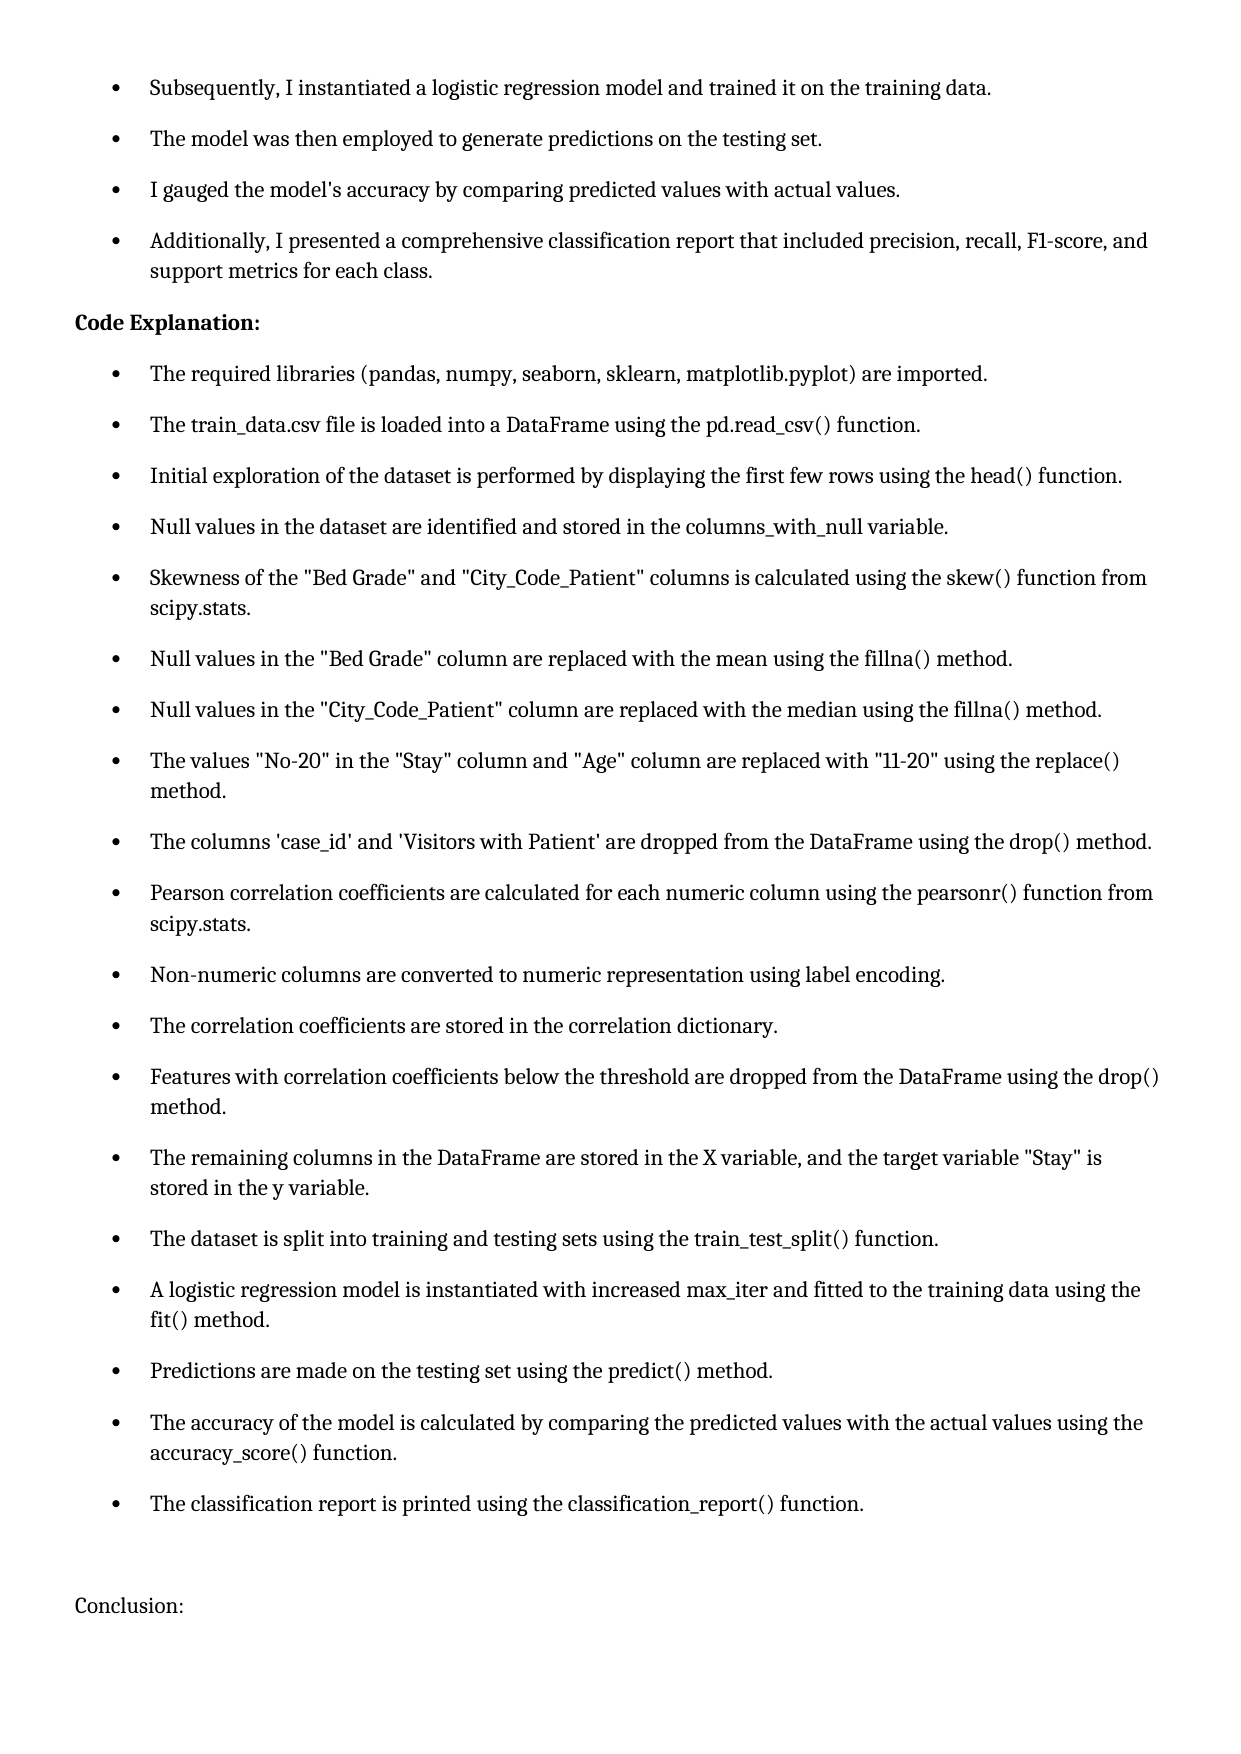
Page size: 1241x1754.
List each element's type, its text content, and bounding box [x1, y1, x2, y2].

list Non-numeric columns are converted to numeric representation using label encoding. [112, 961, 1165, 988]
list The dataset is split into training and testing sets using the train_test_split() function. [112, 1226, 1165, 1252]
list Predictions are made on the testing set using the predict() method. [112, 1358, 1165, 1385]
list Features with correlation coefficients below the threshold are dropped from the DataFrame using the drop() method. [112, 1063, 1165, 1120]
list Initial exploration of the dataset is performed by displaying the first few rows using the head() function. [112, 462, 1165, 489]
list The required libraries (pandas, numpy, seaborn, sklearn, matplotlib.pyplot) are imported. [112, 360, 1165, 387]
text Conclusion: [75, 1593, 1165, 1619]
text Code Explanation: [75, 309, 1165, 336]
list The model was then employed to generate predictions on the testing set. [112, 126, 1165, 152]
list The remaining columns in the DataFrame are stored in the X variable, and the target variable "Stay" is stored in the y variable. [112, 1145, 1165, 1201]
list Subsequently, I instantiated a logistic regression model and trained it on the training data. [112, 75, 1165, 101]
list The classification report is printed using the classification_report() function. [112, 1491, 1165, 1517]
list The columns 'case_id' and 'Visitors with Patient' are dropped from the DataFrame using the drop() method. [112, 829, 1165, 856]
list Null values in the dataset are identified and stored in the columns_with_null variable. [112, 513, 1165, 540]
list Pearson correlation coefficients are calculated for each numeric column using the pearsonr() function from scipy.stats. [112, 880, 1165, 937]
list A logistic regression model is instantiated with increased max_iter and fitted to the training data using the fit() method. [112, 1277, 1165, 1334]
list Additionally, I presented a comprehensive classification report that included precision, recall, F1-score, and support metrics for each class. [112, 228, 1165, 285]
list The correlation coefficients are stored in the correlation dictionary. [112, 1012, 1165, 1039]
list The accuracy of the model is calculated by comparing the predicted values with the actual values using the accuracy_score() function. [112, 1409, 1165, 1466]
list Skewness of the "Bed Grade" and "City_Code_Patient" columns is calculated using the skew() function from scipy.stats. [112, 564, 1165, 621]
list Null values in the "Bed Grade" column are replaced with the mean using the fillna() method. [112, 646, 1165, 672]
list The values "No-20" in the "Stay" column and "Age" column are replaced with "11-20" using the replace() method. [112, 748, 1165, 804]
list The train_data.csv file is loaded into a DataFrame using the pd.read_csv() function. [112, 411, 1165, 438]
list I gauged the model's accuracy by comparing predicted values with actual values. [112, 177, 1165, 203]
list Null values in the "City_Code_Patient" column are replaced with the median using the fillna() method. [112, 697, 1165, 723]
